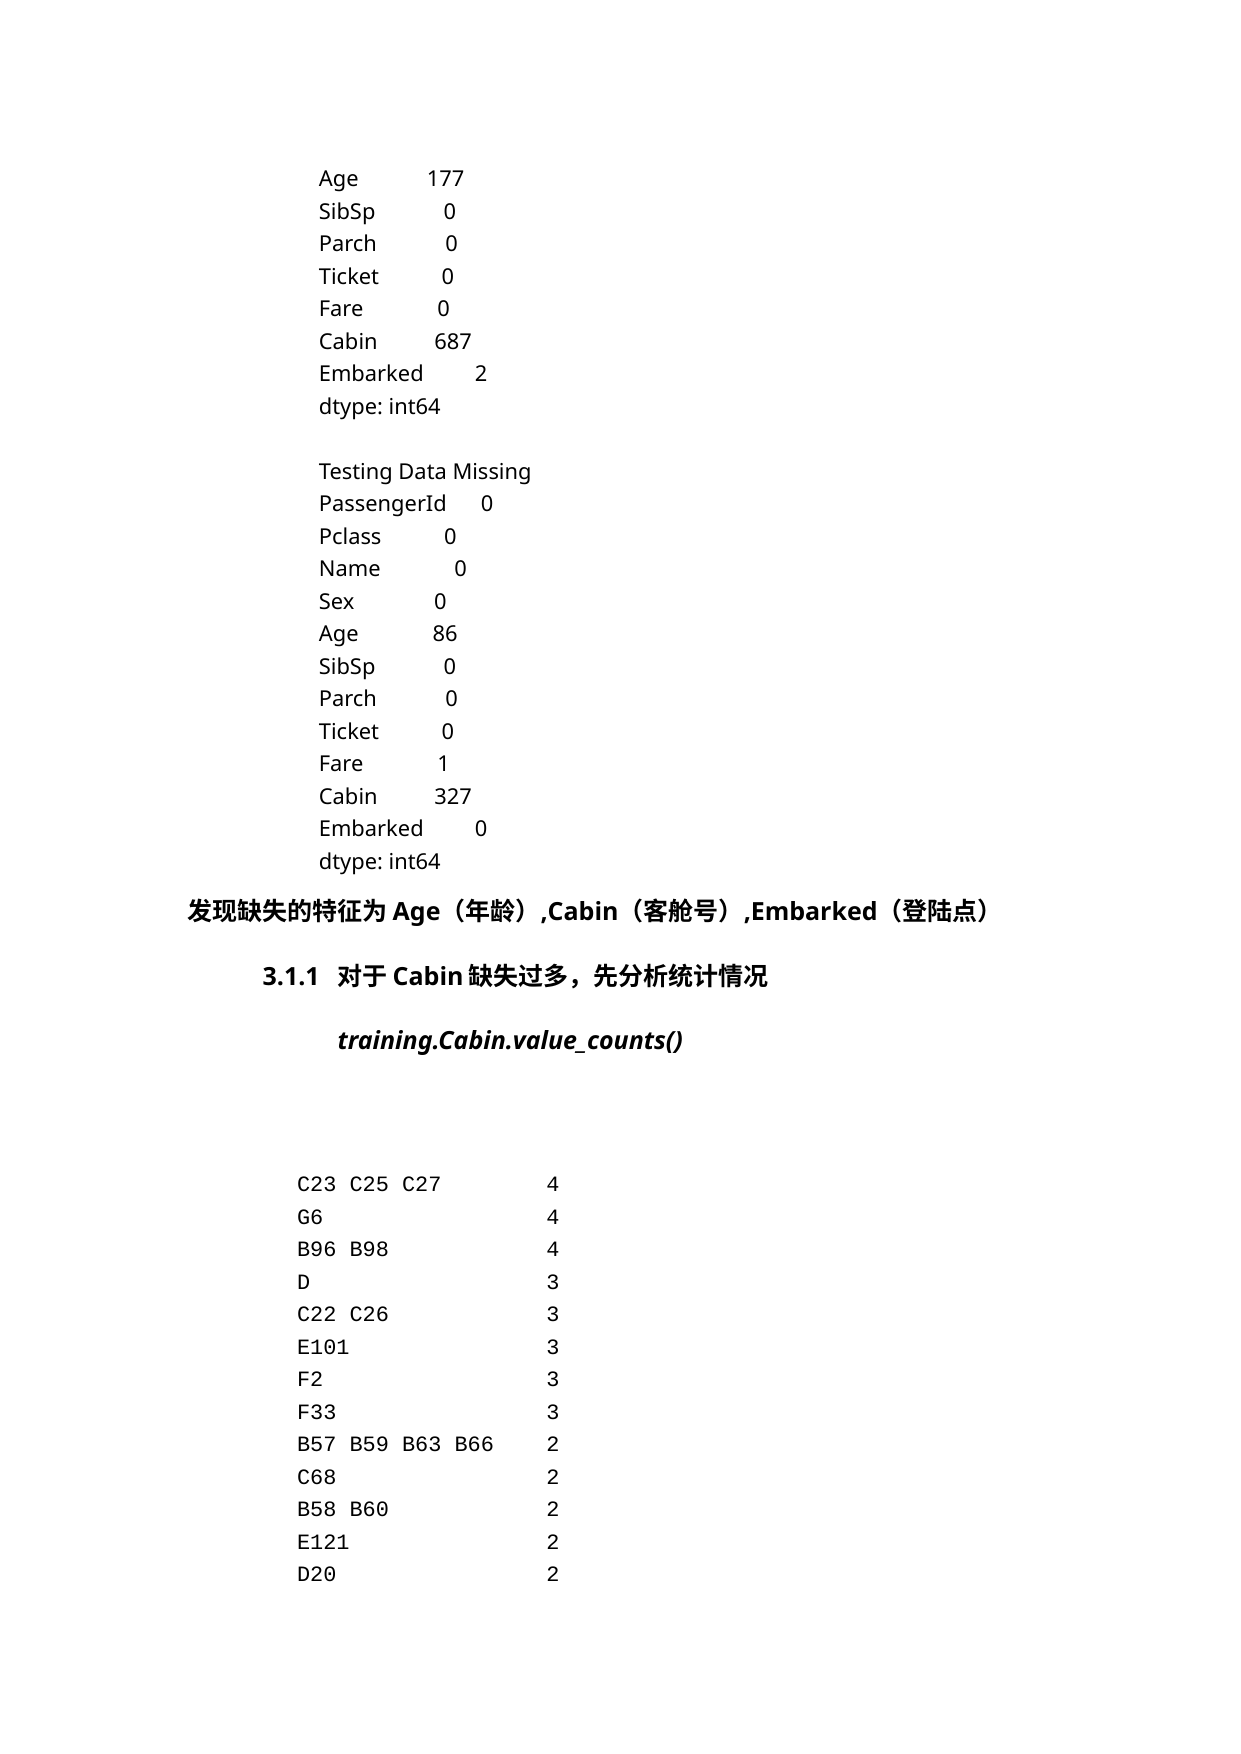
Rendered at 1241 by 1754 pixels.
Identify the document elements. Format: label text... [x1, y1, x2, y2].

text Embarked 2 [319, 357, 1053, 389]
text C68 2 [297, 1462, 1053, 1494]
text dtype: int64 [319, 844, 1053, 877]
text Ticket 0 [319, 259, 1053, 292]
text Parch 0 [319, 682, 1053, 714]
text E121 2 [297, 1527, 1053, 1559]
text Ticket 0 [319, 714, 1053, 747]
text Age 86 [319, 617, 1053, 649]
text Fare 1 [319, 747, 1053, 779]
text E101 3 [297, 1332, 1053, 1364]
text B58 B60 2 [297, 1494, 1053, 1527]
list training.Cabin.value_counts() [337, 1007, 1053, 1072]
text Age 177 [319, 162, 1053, 194]
text Cabin 687 [319, 324, 1053, 357]
text C23 C25 C27 4 [297, 1169, 1053, 1202]
text G6 4 [297, 1202, 1053, 1234]
text Cabin 327 [319, 779, 1053, 812]
text Embarked 0 [319, 812, 1053, 844]
text B96 B98 4 [297, 1234, 1053, 1267]
text PassengerId 0 [319, 487, 1053, 519]
text Fare 0 [319, 292, 1053, 324]
text SibSp 0 [319, 649, 1053, 682]
text Pclass 0 [319, 519, 1053, 552]
text C22 C26 3 [297, 1299, 1053, 1332]
text D20 2 [297, 1559, 1053, 1592]
text B57 B59 B63 B66 2 [297, 1429, 1053, 1462]
text F2 3 [297, 1364, 1053, 1397]
text 发现缺失的特征为Age（年龄）,Cabin（客舱号）,Embarked（登陆点） [187, 877, 1053, 942]
text D 3 [297, 1267, 1053, 1299]
text Parch 0 [319, 227, 1053, 259]
text Name 0 [319, 552, 1053, 584]
text SibSp 0 [319, 194, 1053, 227]
text dtype: int64 [319, 389, 1053, 422]
list 对于Cabin缺失过多，先分析统计情况 [262, 942, 1053, 1007]
text Sex 0 [319, 584, 1053, 617]
text Testing Data Missing [319, 454, 1053, 487]
text F33 3 [297, 1397, 1053, 1429]
